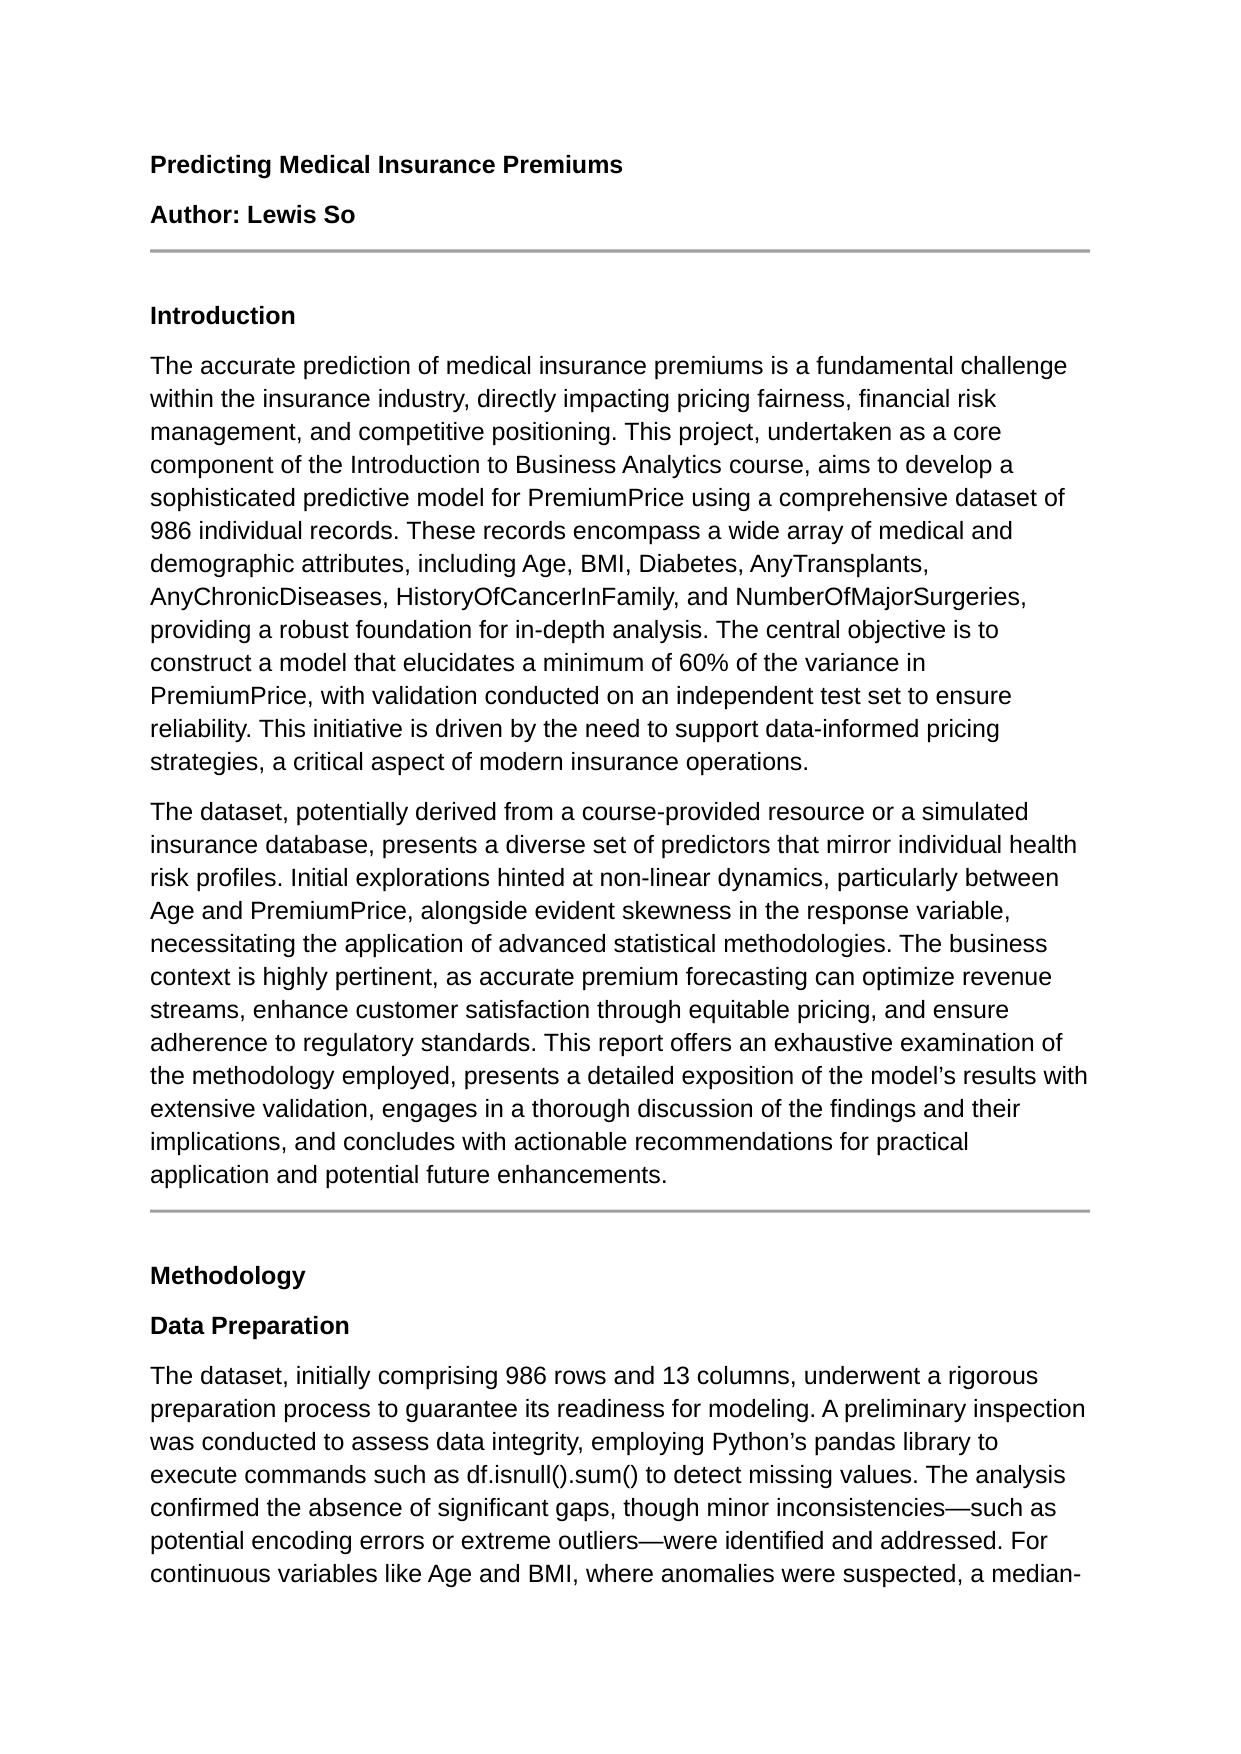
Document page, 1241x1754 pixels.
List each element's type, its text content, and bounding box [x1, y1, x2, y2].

text Introduction [150, 301, 1090, 330]
text The accurate prediction of medical insurance premiums is a fundamental challenge within the insurance industry, directly impacting pricing fairness, financial risk management, and competitive positioning. This project, undertaken as a core component of the Introduction to Business Analytics course, aims to develop a sophisticated predictive model for PremiumPrice using a comprehensive dataset of 986 individual records. These records encompass a wide array of medical and demographic attributes, including Age, BMI, Diabetes, AnyTransplants, AnyChronicDiseases, HistoryOfCancerInFamily, and NumberOfMajorSurgeries, providing a robust foundation for in-depth analysis. The central objective is to construct a model that elucidates a minimum of 60% of the variance in PremiumPrice, with validation conducted on an independent test set to ensure reliability. This initiative is driven by the need to support data-informed pricing strategies, a critical aspect of modern insurance operations. [150, 351, 1090, 776]
text Methodology [150, 1261, 1090, 1290]
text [150, 1361, 1090, 1587]
text The dataset, potentially derived from a course-provided resource or a simulated insurance database, presents a diverse set of predictors that mirror individual health risk profiles. Initial explorations hinted at non-linear dynamics, particularly between Age and PremiumPrice, alongside evident skewness in the response variable, necessitating the application of advanced statistical methodologies. The business context is highly pertinent, as accurate premium forecasting can optimize revenue streams, enhance customer satisfaction through equitable pricing, and ensure adherence to regulatory standards. This report offers an exhaustive examination of the methodology employed, presents a detailed exposition of the model’s results with extensive validation, engages in a thorough discussion of the findings and their implications, and concludes with actionable recommendations for practical application and potential future enhancements. [150, 797, 1090, 1189]
text Predicting Medical Insurance Premiums [150, 150, 1090, 179]
text Data Preparation [150, 1311, 1090, 1340]
text Author: Lewis So [150, 200, 1090, 228]
